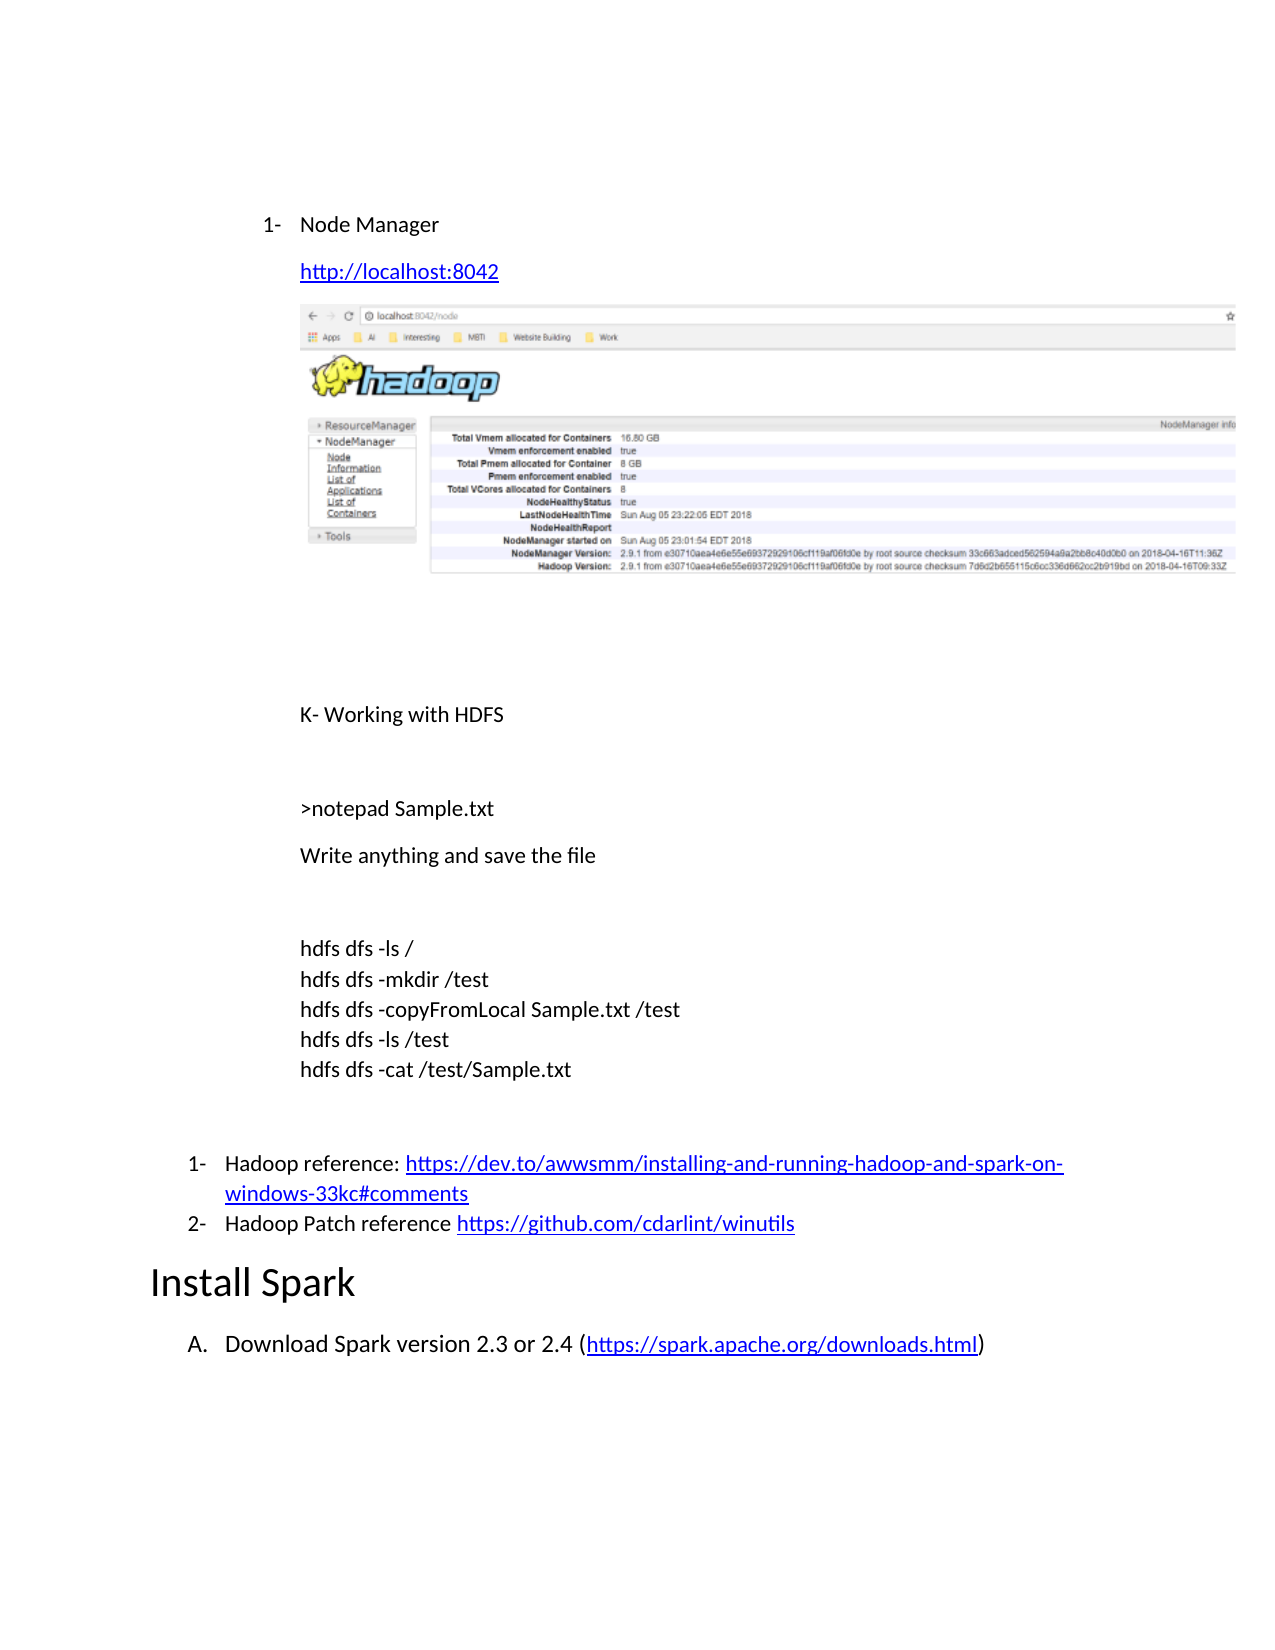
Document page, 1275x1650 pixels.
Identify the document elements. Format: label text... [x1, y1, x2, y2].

text K- Working with HDFS [300, 700, 1125, 728]
list Hadoop reference: https://dev.to/awwsmm/installing-and-running-hadoop-and-spark-on-windows-33kc#comments [187, 1149, 1125, 1207]
text http://localhost:8042 [300, 257, 1125, 285]
list Download Spark version 2.3 or 2.4 (https://spark.apache.org/downloads.html) [187, 1328, 1125, 1358]
text Write anything and save the file [300, 841, 1125, 869]
text >notepad Sample.txt [300, 794, 1125, 822]
text Install Spark [150, 1256, 1125, 1307]
list Hadoop Patch reference https://github.com/cdarlint/winutils [187, 1209, 1125, 1237]
list Node Manager [262, 210, 1125, 238]
text hdfs dfs -ls / hdfs dfs -mkdir /test hdfs dfs -copyFromLocal Sample.txt /test hdfs dfs -ls /test hdfs dfs -cat /test/Sample.txt [300, 934, 1125, 1083]
picture [300, 304, 1236, 588]
